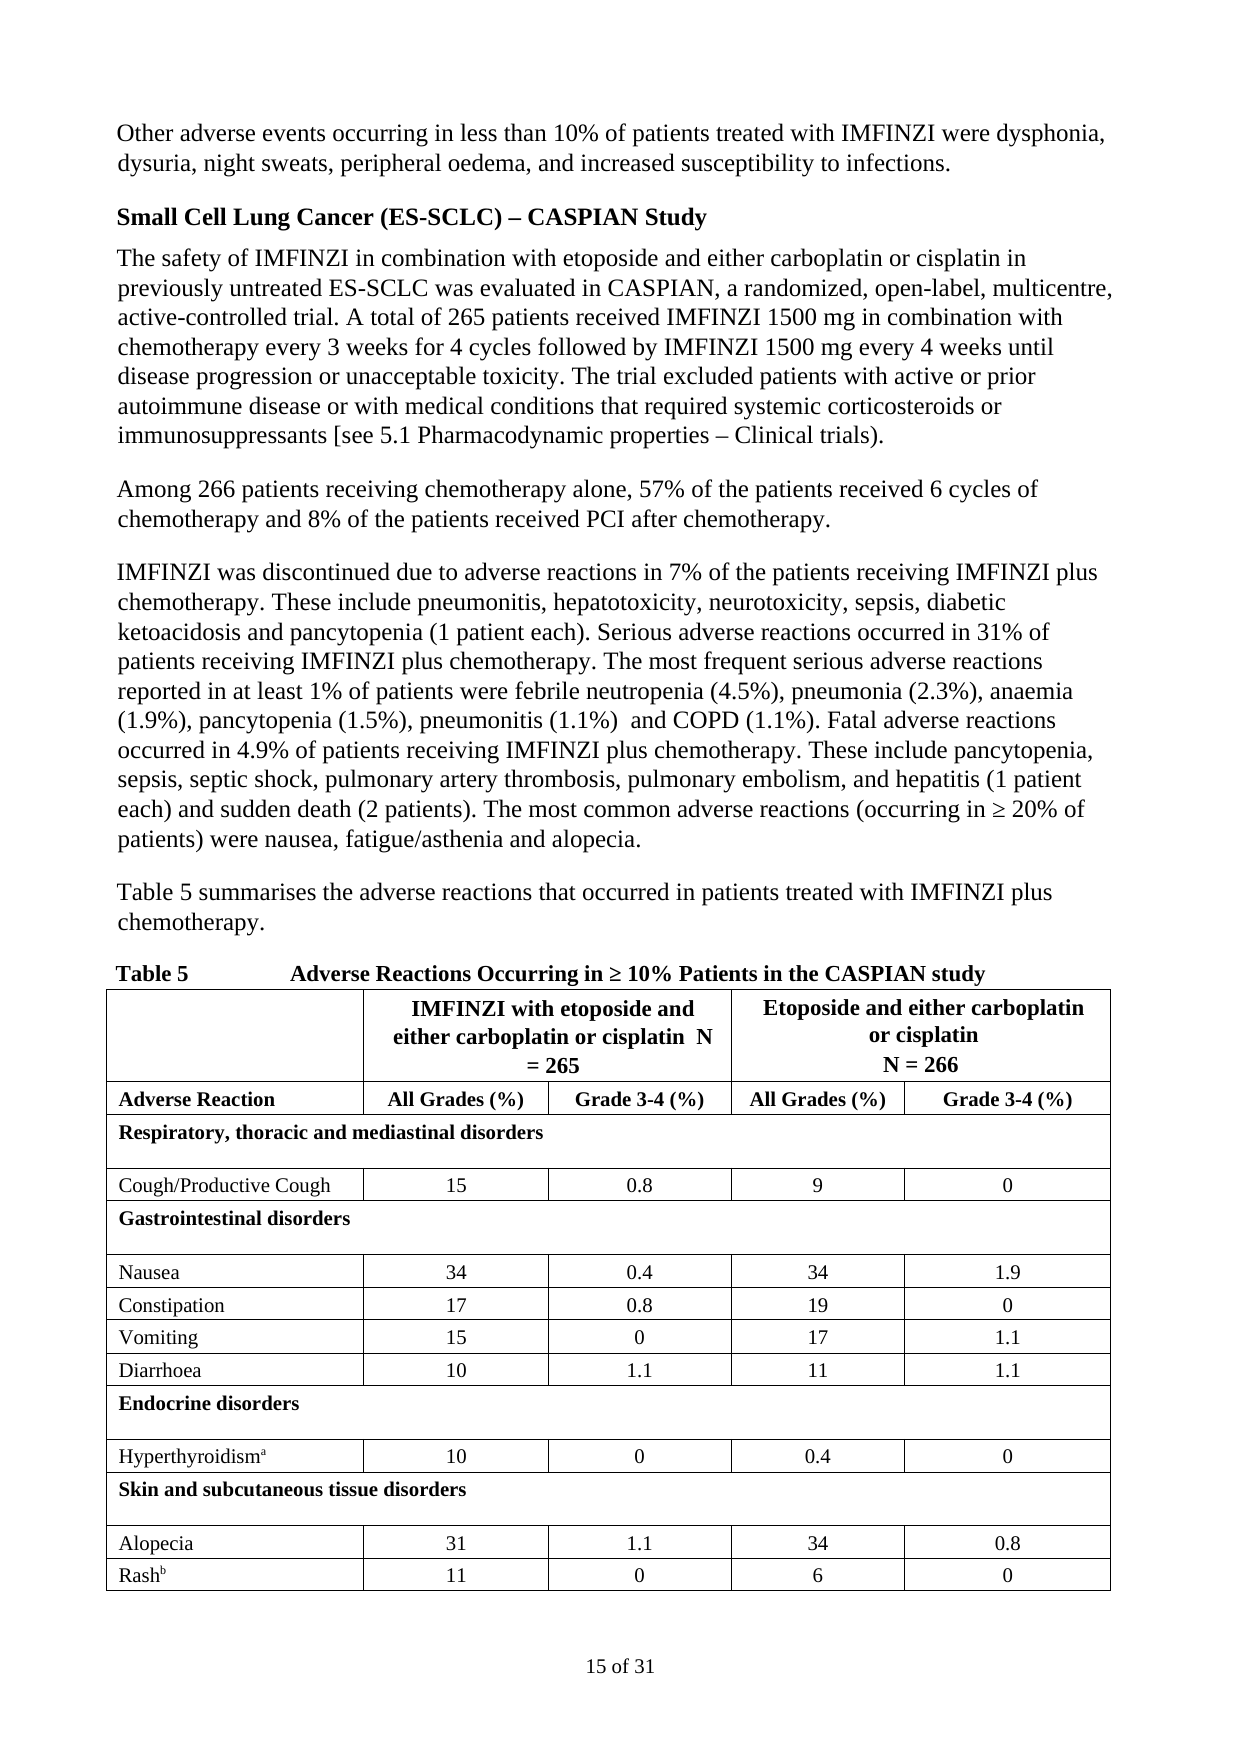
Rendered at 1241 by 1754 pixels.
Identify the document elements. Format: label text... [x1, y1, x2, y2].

table_cell 19 [732, 1288, 904, 1319]
table_cell 0 [905, 1288, 1110, 1319]
table_cell [731, 1115, 1110, 1167]
table_cell [731, 1473, 1110, 1525]
table_cell 0.8 [905, 1526, 1110, 1558]
table_cell 34 [732, 1526, 904, 1558]
table_cell 0 [549, 1320, 731, 1352]
table_cell 1.1 [549, 1526, 731, 1558]
table_cell 0 [905, 1440, 1110, 1471]
table_cell Grade 3-4 (%) [549, 1082, 731, 1114]
table_cell 17 [732, 1320, 904, 1352]
table_cell Hyperthyroidisma [107, 1440, 363, 1471]
text The safety of IMFINZI in combination with etoposide and either carboplatin or cisplatin in previously untreated ES-SCLC was evaluated in CASPIAN, a randomized, open-label, multicentre, active-controlled trial. A total of 265 patients received IMFINZI 1500 mg in combination with chemotherapy every 3 weeks for 4 cycles followed by IMFINZI 1500 mg every 4 weeks until disease progression or unacceptable toxicity. The trial excluded patients with active or prior autoimmune disease or with medical conditions that required systemic corticosteroids or immunosuppressants [see 5.1 Pharmacodynamic properties – Clinical trials). [116, 243, 1122, 449]
table_cell Adverse Reaction [107, 1082, 363, 1114]
table_cell 15 [364, 1169, 548, 1200]
table_cell 1.9 [905, 1255, 1110, 1287]
text Table 5 summarises the adverse reactions that occurred in patients treated with IMFINZI plus chemotherapy. [116, 877, 1122, 936]
subtitle Small Cell Lung Cancer (ES-SCLC) – CASPIAN Study [116, 202, 1128, 231]
table_cell Gastrointestinal disorders [107, 1201, 731, 1254]
table_cell 15 [364, 1320, 548, 1352]
text Among 266 patients receiving chemotherapy alone, 57% of the patients received 6 cycles of chemotherapy and 8% of the patients received PCI after chemotherapy. [116, 474, 1122, 532]
table_cell All Grades (%) [364, 1082, 548, 1114]
table_cell 0 [549, 1440, 731, 1471]
text Other adverse events occurring in less than 10% of patients treated with IMFINZI were dysphonia, dysuria, night sweats, peripheral oedema, and increased susceptibility to infections. [116, 118, 1122, 177]
table_cell Vomiting [107, 1320, 363, 1352]
table_cell All Grades (%) [732, 1082, 904, 1114]
table_cell Nausea [107, 1255, 363, 1287]
table_cell 34 [732, 1255, 904, 1287]
table_cell Endocrine disorders [107, 1386, 731, 1439]
table_cell Respiratory, thoracic and mediastinal disorders [107, 1115, 731, 1167]
table_cell 1.1 [905, 1354, 1110, 1385]
table_cell 6 [732, 1559, 904, 1590]
table_cell 10 [364, 1354, 548, 1385]
table_header Etoposide and either carboplatin or cisplatin N = 266 [732, 990, 1110, 1081]
table_cell 11 [364, 1559, 548, 1590]
table_cell Diarrhoea [107, 1354, 363, 1385]
table_cell 0.8 [549, 1288, 731, 1319]
table_cell 0 [905, 1559, 1110, 1590]
table_cell 31 [364, 1526, 548, 1558]
subtitle Table 5 Adverse Reactions Occurring in ≥ 10% Patients in the CASPIAN study [59, 961, 1128, 987]
table_cell 0.4 [549, 1255, 731, 1287]
table_cell 0 [905, 1169, 1110, 1200]
table_cell 0.4 [732, 1440, 904, 1471]
text IMFINZI was discontinued due to adverse reactions in 7% of the patients receiving IMFINZI plus chemotherapy. These include pneumonitis, hepatotoxicity, neurotoxicity, sepsis, diabetic ketoacidosis and pancytopenia (1 patient each). Serious adverse reactions occurred in 31% of patients receiving IMFINZI plus chemotherapy. The most frequent serious adverse reactions reported in at least 1% of patients were febrile neutropenia (4.5%), pneumonia (2.3%), anaemia (1.9%), pancytopenia (1.5%), pneumonitis (1.1%) and COPD (1.1%). Fatal adverse reactions occurred in 4.9% of patients receiving IMFINZI plus chemotherapy. These include pancytopenia, sepsis, septic shock, pulmonary artery thrombosis, pulmonary embolism, and hepatitis (1 patient each) and sudden death (2 patients). The most common adverse reactions (occurring in ≥ 20% of patients) were nausea, fatigue/asthenia and alopecia. [116, 557, 1122, 852]
table_cell 17 [364, 1288, 548, 1319]
table_cell 10 [364, 1440, 548, 1471]
table_header [107, 990, 363, 1081]
table_cell 34 [364, 1255, 548, 1287]
table_cell 1.1 [549, 1354, 731, 1385]
table_cell Cough/Productive Cough [107, 1169, 363, 1200]
table_cell 11 [732, 1354, 904, 1385]
table_cell [731, 1201, 1110, 1254]
table_cell Grade 3-4 (%) [905, 1082, 1110, 1114]
table_cell [731, 1386, 1110, 1439]
table_cell Constipation [107, 1288, 363, 1319]
table_cell Skin and subcutaneous tissue disorders [107, 1473, 731, 1525]
table_cell 0 [549, 1559, 731, 1590]
table_cell 1.1 [905, 1320, 1110, 1352]
table_cell Alopecia [107, 1526, 363, 1558]
table_cell Rashb [107, 1559, 363, 1590]
table_cell 9 [732, 1169, 904, 1200]
table_header IMFINZI with etoposide and either carboplatin or cisplatin N = 265 [364, 990, 731, 1081]
table_cell 0.8 [549, 1169, 731, 1200]
